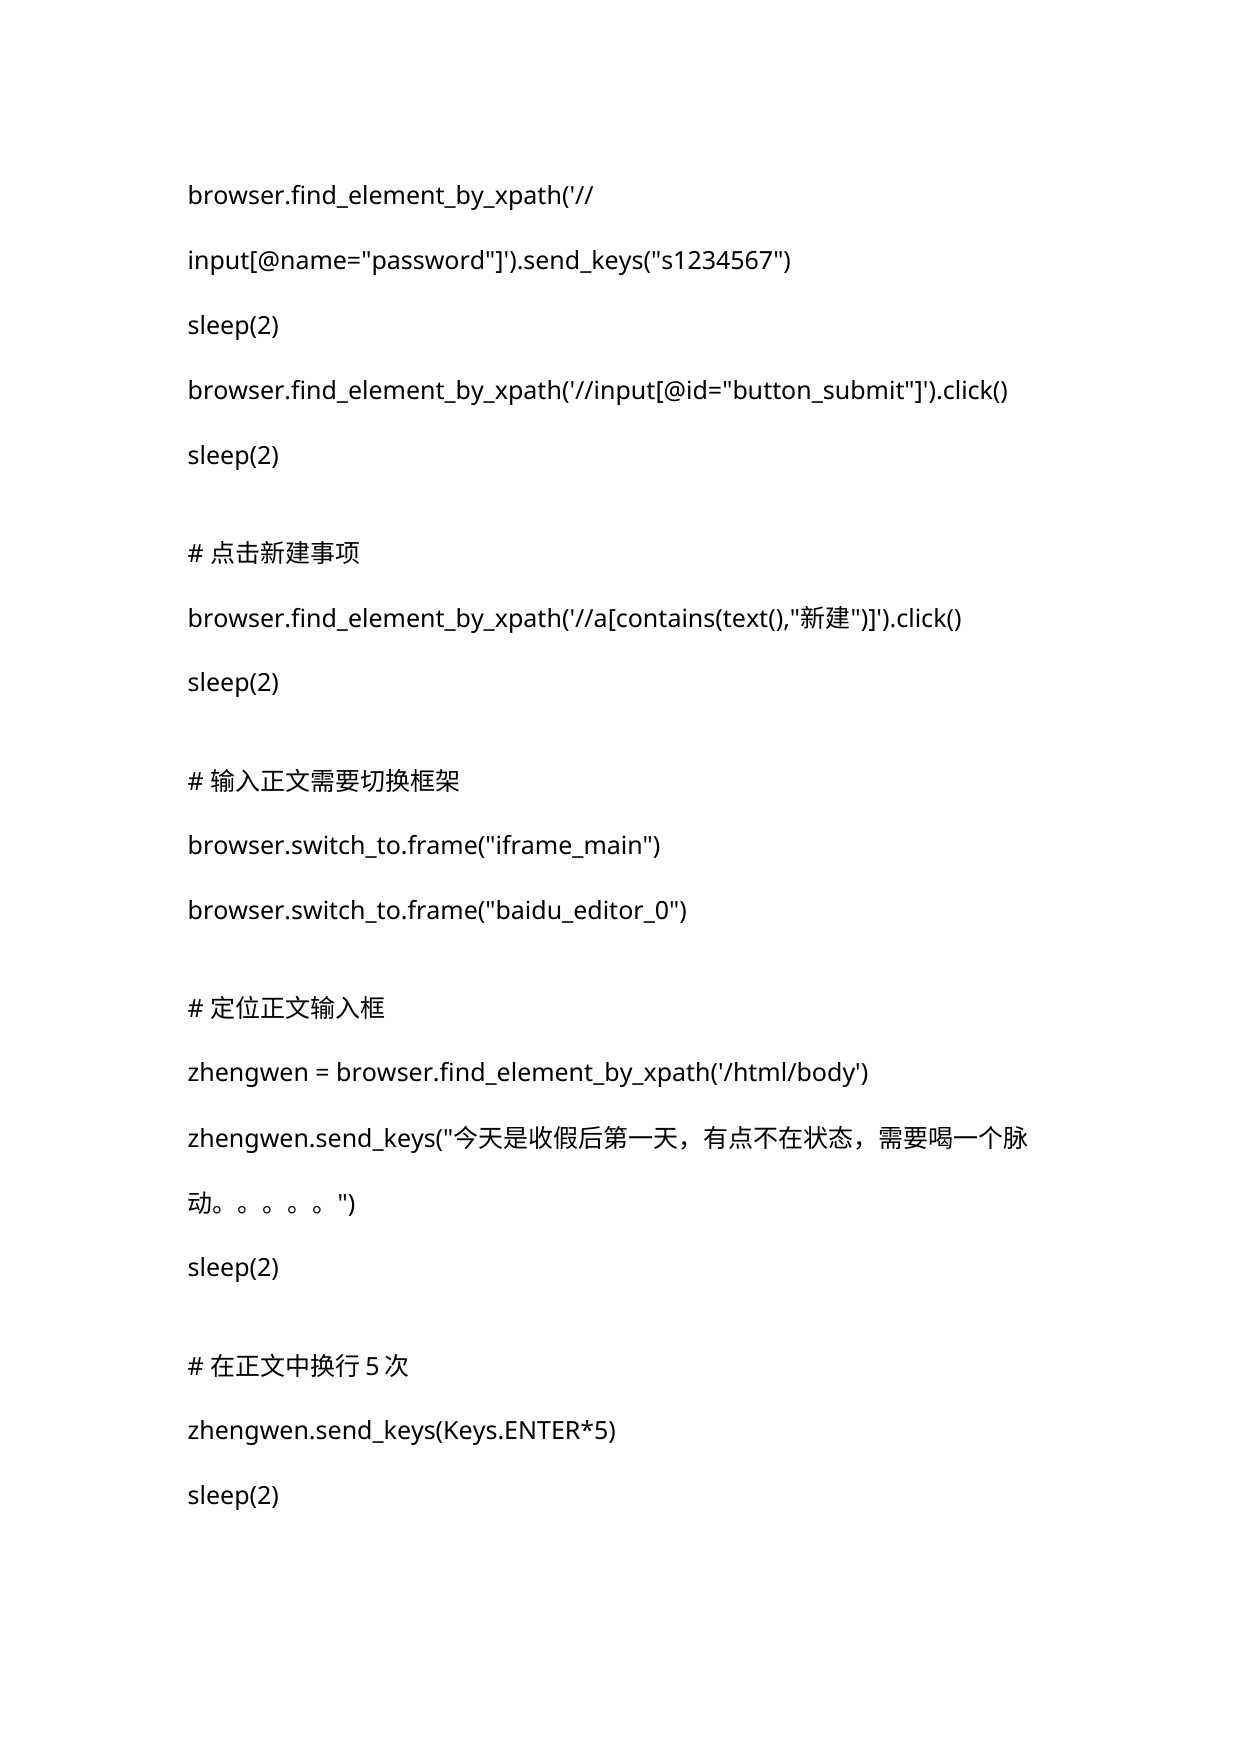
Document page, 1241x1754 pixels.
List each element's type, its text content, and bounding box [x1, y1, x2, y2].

text zhengwen = browser.find_element_by_xpath('/html/body') [187, 1039, 1053, 1104]
text sleep(2) [187, 422, 1053, 487]
text sleep(2) [187, 1234, 1053, 1299]
text sleep(2) [187, 1462, 1053, 1527]
text # 定位正文输入框 [187, 974, 1053, 1039]
text # 输入正文需要切换框架 [187, 747, 1053, 812]
text zhengwen.send_keys("今天是收假后第一天，有点不在状态，需要喝一个脉动。。。。。") [187, 1104, 1053, 1234]
text browser.find_element_by_xpath('//input[@name="password"]').send_keys("s1234567") [187, 162, 1053, 292]
text browser.find_element_by_xpath('//input[@id="button_submit"]').click() [187, 357, 1053, 422]
text browser.switch_to.frame("iframe_main") [187, 812, 1053, 877]
text sleep(2) [187, 649, 1053, 714]
text sleep(2) [187, 292, 1053, 357]
text browser.find_element_by_xpath('//a[contains(text(),"新建")]').click() [187, 584, 1053, 649]
text # 点击新建事项 [187, 519, 1053, 584]
text # 在正文中换行5次 [187, 1332, 1053, 1397]
text browser.switch_to.frame("baidu_editor_0") [187, 877, 1053, 942]
text zhengwen.send_keys(Keys.ENTER*5) [187, 1397, 1053, 1462]
